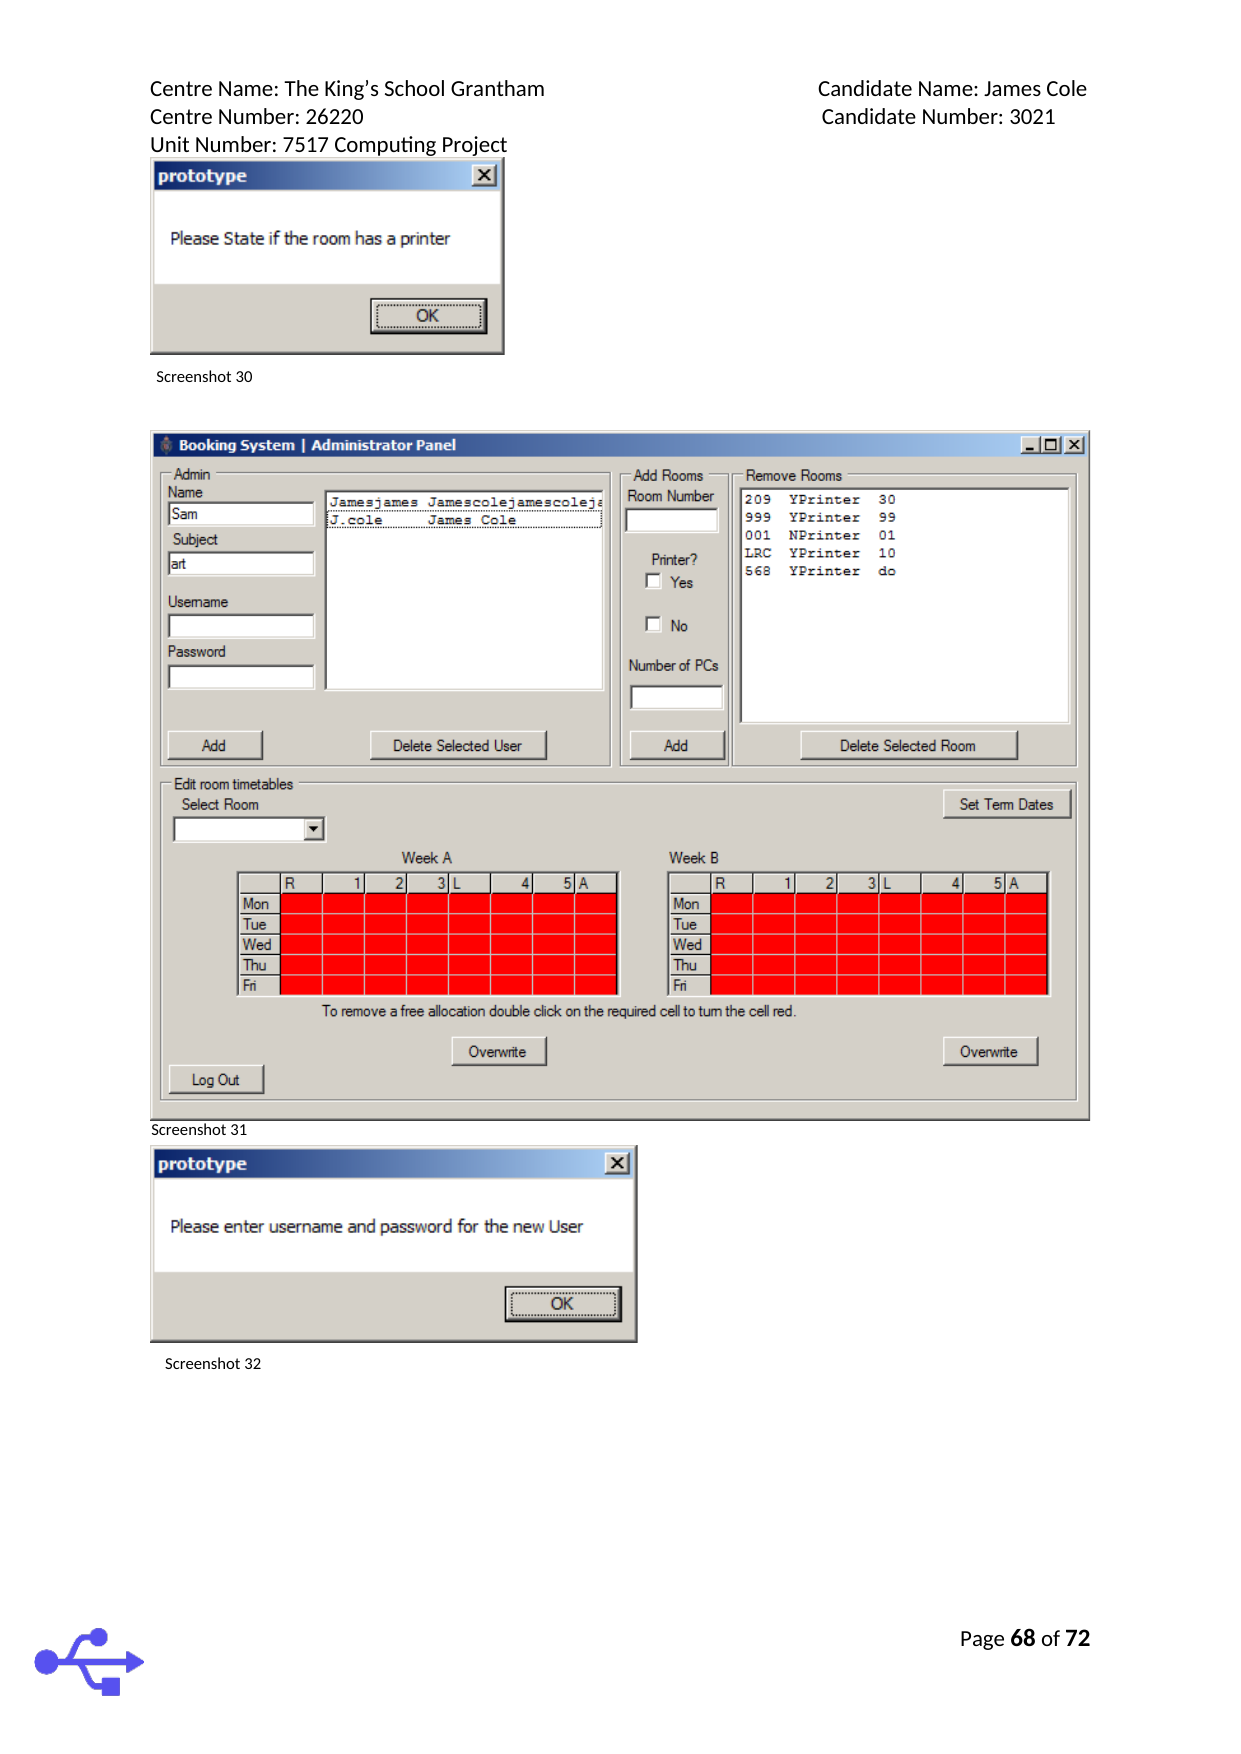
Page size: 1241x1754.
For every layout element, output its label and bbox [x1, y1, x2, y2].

picture [34, 1606, 144, 1717]
picture [150, 157, 505, 355]
picture [150, 430, 1091, 1121]
picture [150, 1145, 638, 1343]
